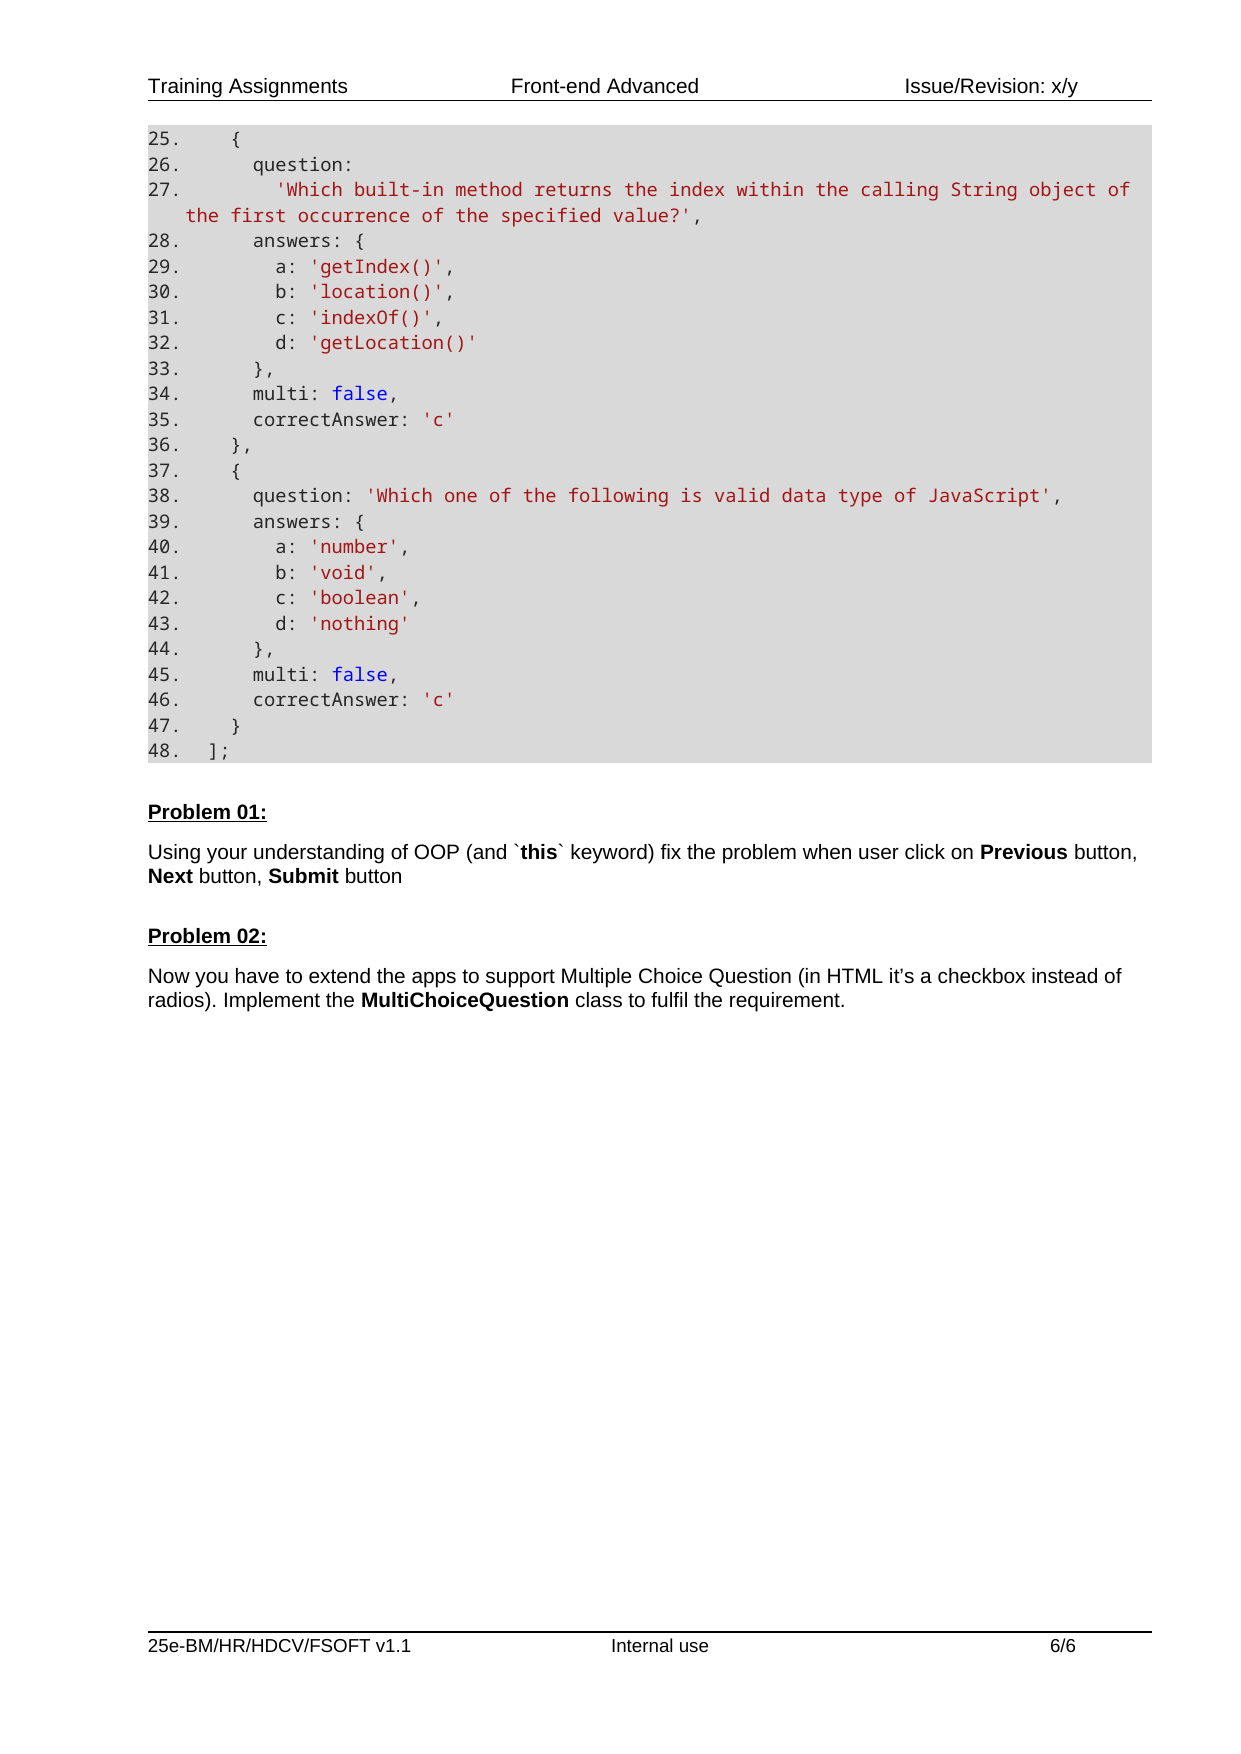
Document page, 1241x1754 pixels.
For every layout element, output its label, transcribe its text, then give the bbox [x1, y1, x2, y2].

text d: 'getLocation()' [148, 329, 1152, 355]
text c: 'indexOf()', [148, 304, 1152, 329]
text question: [148, 151, 1152, 176]
text correctAnswer: 'c' [148, 687, 1152, 712]
text d: 'nothing' [148, 610, 1152, 636]
text Problem 01: [148, 800, 1152, 824]
text }, [148, 432, 1152, 457]
text b: 'location()', [148, 278, 1152, 304]
text a: 'getIndex()', [148, 253, 1152, 278]
text } [148, 712, 1152, 738]
text multi: false, [148, 381, 1152, 406]
text answers: { [148, 227, 1152, 253]
text question: 'Which one of the following is valid data type of JavaScript', [148, 483, 1152, 508]
text Using your understanding of OOP (and `this` keyword) fix the problem when user click on Previous button, Next button, Submit button [148, 840, 1152, 888]
text { [148, 457, 1152, 483]
text multi: false, [148, 661, 1152, 687]
text c: 'boolean', [148, 585, 1152, 610]
text ]; [148, 738, 1152, 763]
text Problem 02: [148, 924, 1152, 948]
text { [148, 125, 1152, 151]
text }, [148, 636, 1152, 661]
text answers: { [148, 508, 1152, 534]
text b: 'void', [148, 559, 1152, 585]
text }, [148, 355, 1152, 381]
text 'Which built-in method returns the index within the calling String object of the first occurrence of the specified value?', [148, 176, 1152, 227]
text correctAnswer: 'c' [148, 406, 1152, 432]
text Now you have to extend the apps to support Multiple Choice Question (in HTML it’s a checkbox instead of radios). Implement the MultiChoiceQuestion class to fulfil the requirement. [148, 964, 1152, 1012]
text a: 'number', [148, 534, 1152, 559]
